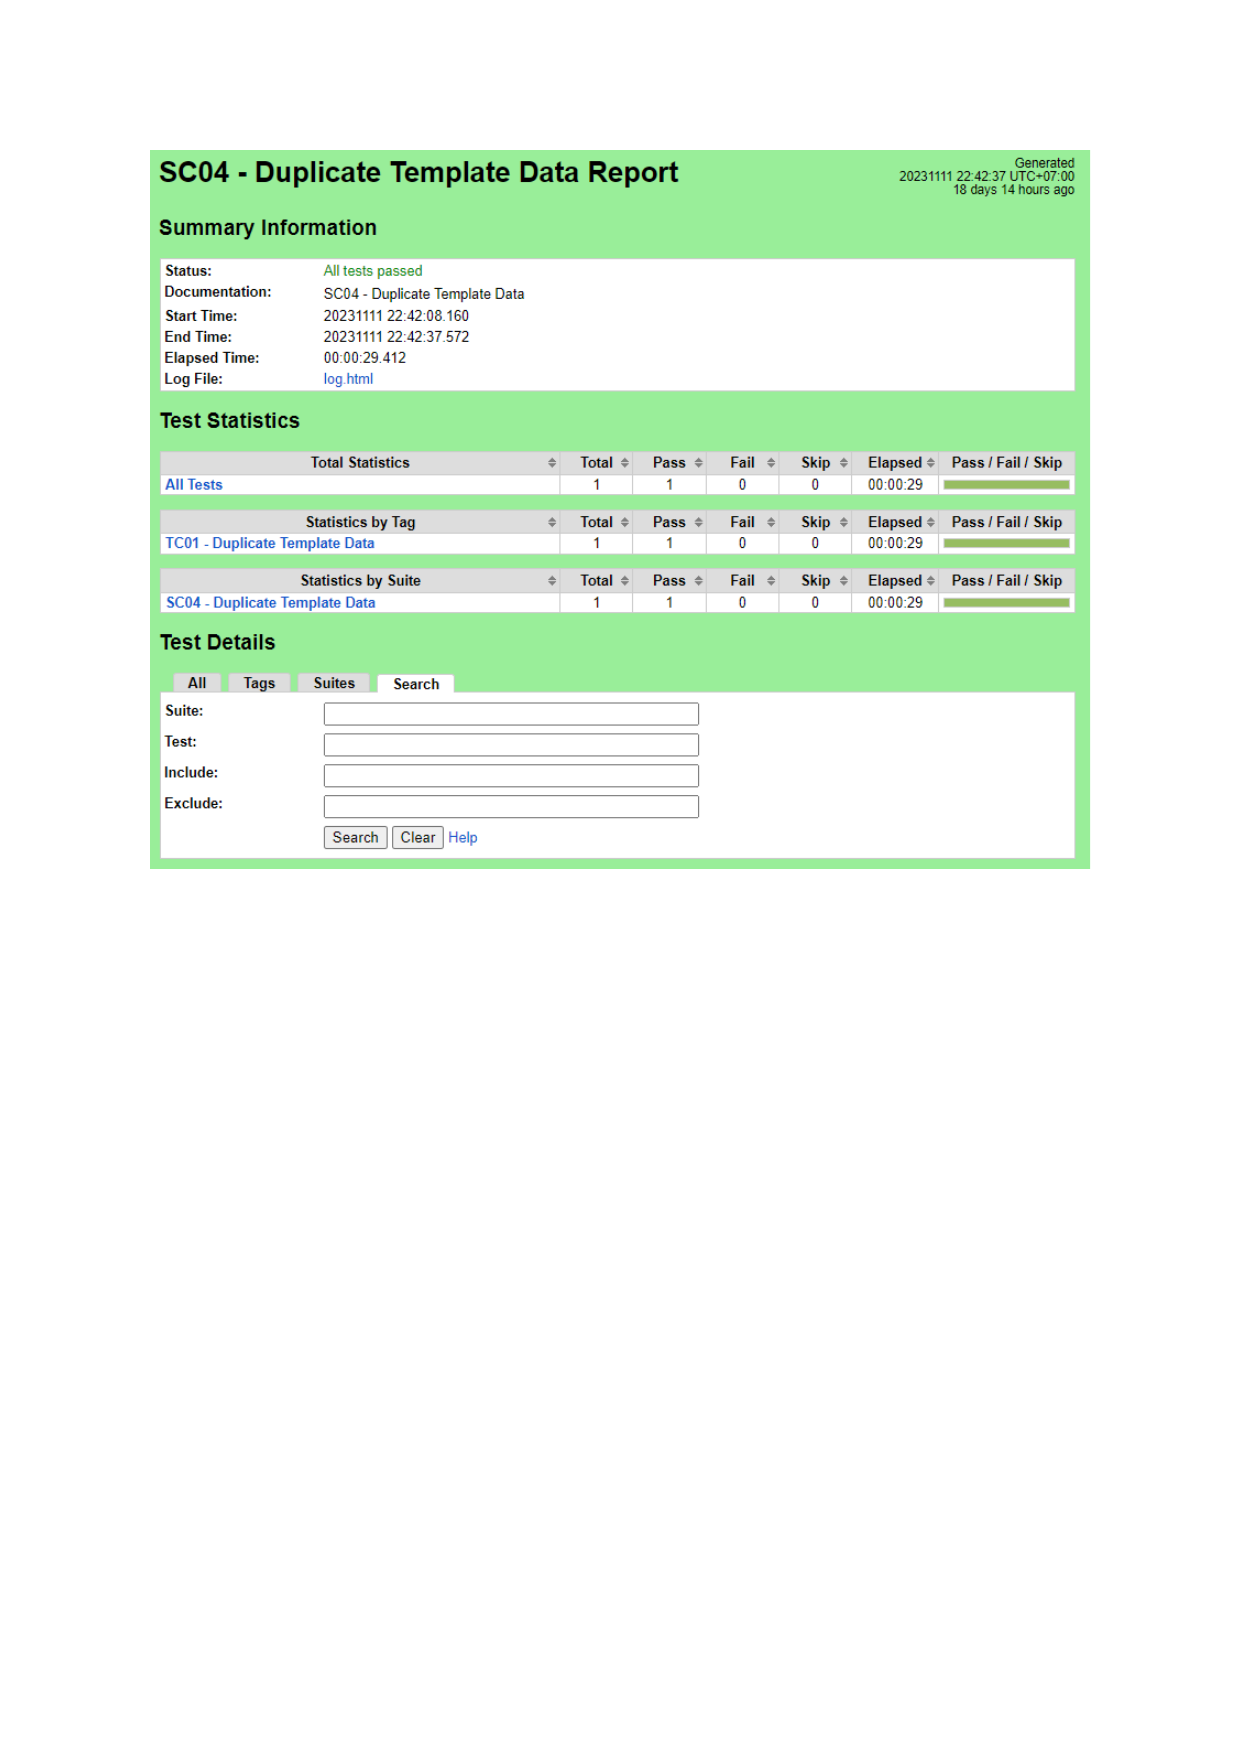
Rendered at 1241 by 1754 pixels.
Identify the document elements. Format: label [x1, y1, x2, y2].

picture [150, 150, 1091, 869]
